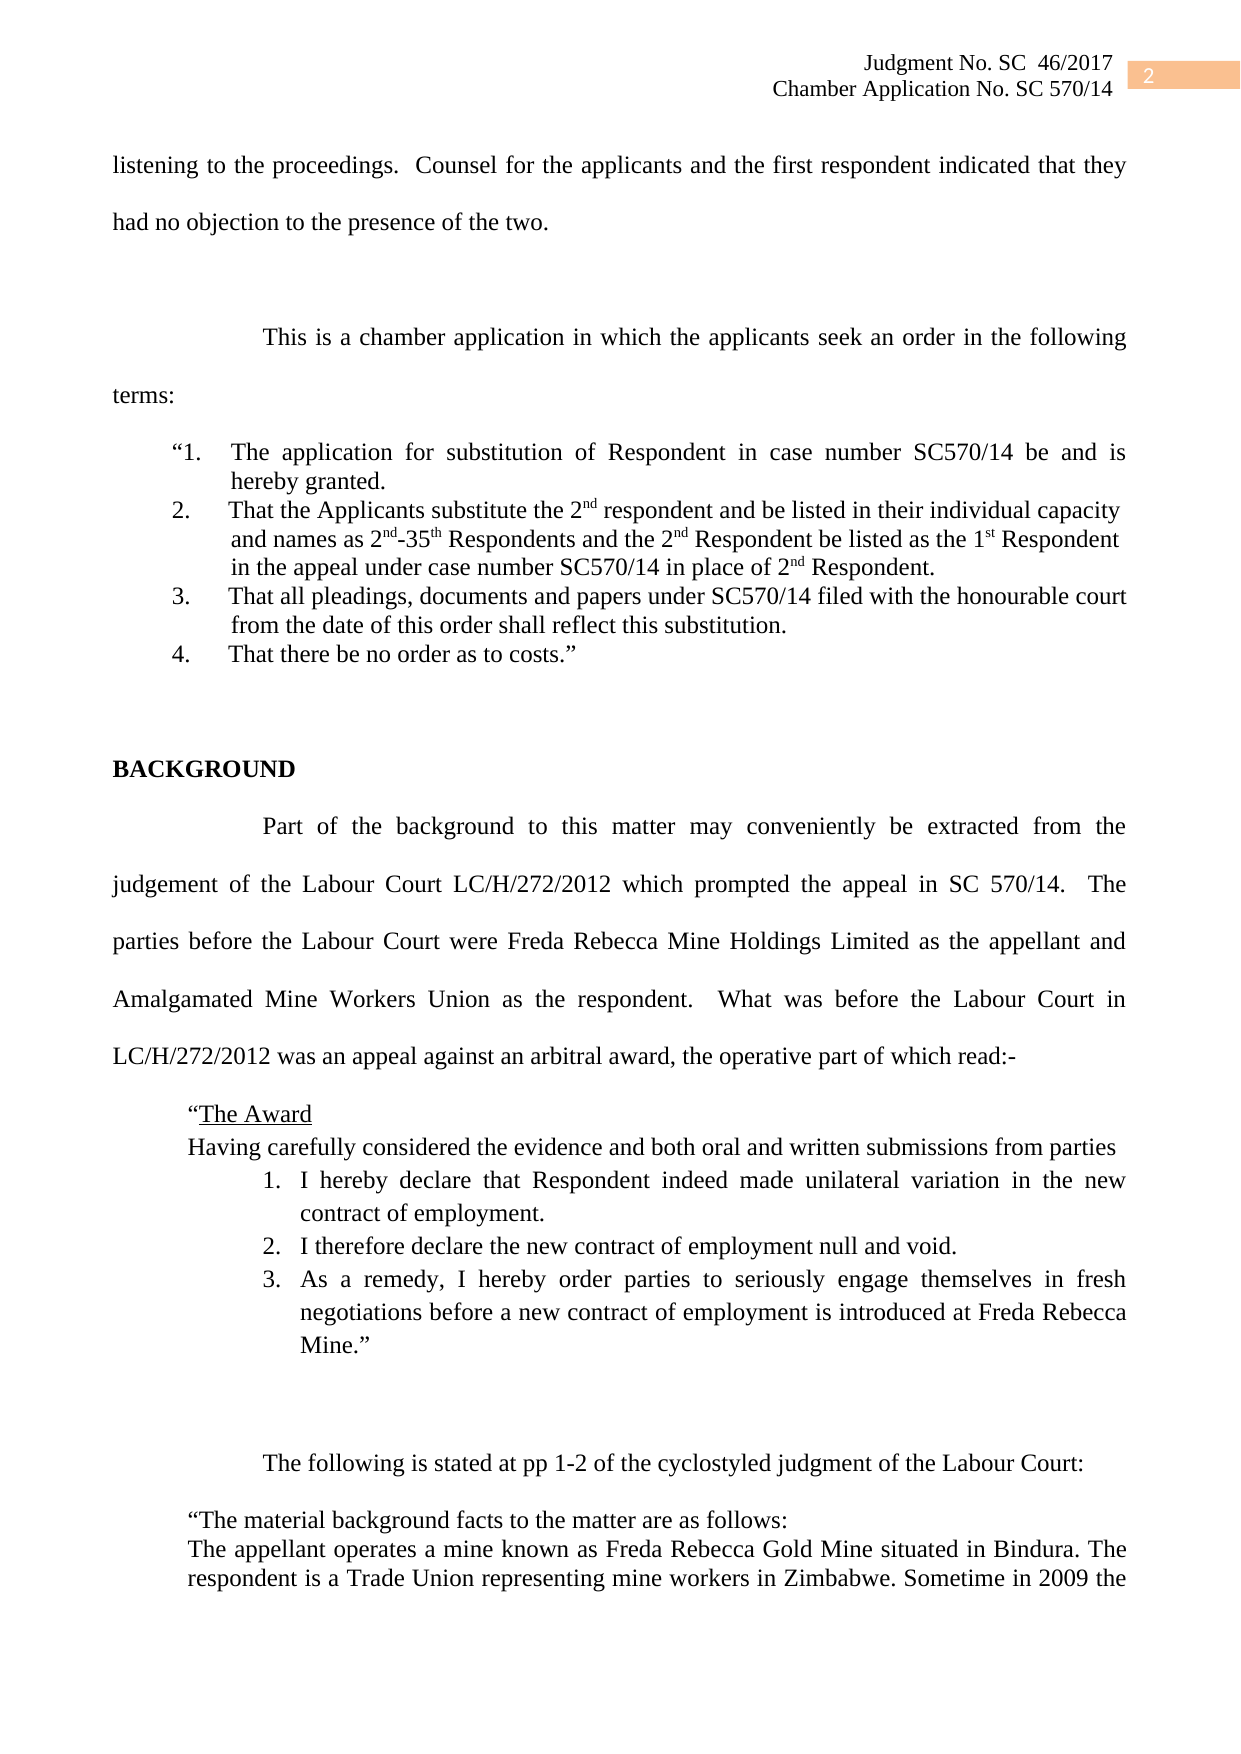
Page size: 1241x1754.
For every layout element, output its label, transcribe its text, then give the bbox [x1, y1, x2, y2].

text 3. That all pleadings, documents and papers under SC570/14 filed with the honourable court [172, 581, 1128, 610]
text 2. That the Applicants substitute the 2nd respondent and be listed in their individual capacity [172, 495, 1128, 524]
text “1. The application for substitution of Respondent in case number SC570/14 be and is hereby granted. [172, 437, 1128, 495]
text “The material background facts to the matter are as follows: [112, 1505, 1128, 1534]
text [112, 150, 1128, 236]
text in the appeal under case number SC570/14 in place of 2nd Respondent. [231, 552, 1128, 581]
text and names as 2nd-35th Respondents and the 2nd Respondent be listed as the 1st Respondent [231, 524, 1128, 552]
text BACKGROUND [112, 754, 1128, 782]
text Having carefully considered the evidence and both oral and written submissions from parties [187, 1132, 1128, 1161]
text “The Award [112, 1099, 1128, 1127]
text from the date of this order shall reflect this substitution. [231, 610, 1128, 639]
text Part of the background to this matter may conveniently be extracted from the judgement of the Labour Court LC/H/272/2012 which prompted the appeal in SC 570/14. The parties before the Labour Court were Freda Rebecca Mine Holdings Limited as the appellant and Amalgamated Mine Workers Union as the respondent. What was before the Labour Court in LC/H/272/2012 was an appeal against an arbitral award, the operative part of which read:- [112, 811, 1128, 1070]
text 4. That there be no order as to costs.” [112, 639, 1128, 667]
text The following is stated at pp 1-2 of the cyclostyled judgment of the Labour Court: [112, 1448, 1128, 1476]
list I hereby declare that Respondent indeed made unilateral variation in the new contract of employment. [262, 1165, 1128, 1227]
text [187, 1534, 1128, 1591]
list I therefore declare the new contract of employment null and void. [262, 1231, 1128, 1259]
list As a remedy, I hereby order parties to seriously engage themselves in fresh negotiations before a new contract of employment is introduced at Freda Rebecca Mine.” [262, 1264, 1128, 1359]
text This is a chamber application in which the applicants seek an order in the following terms: [112, 322, 1128, 409]
